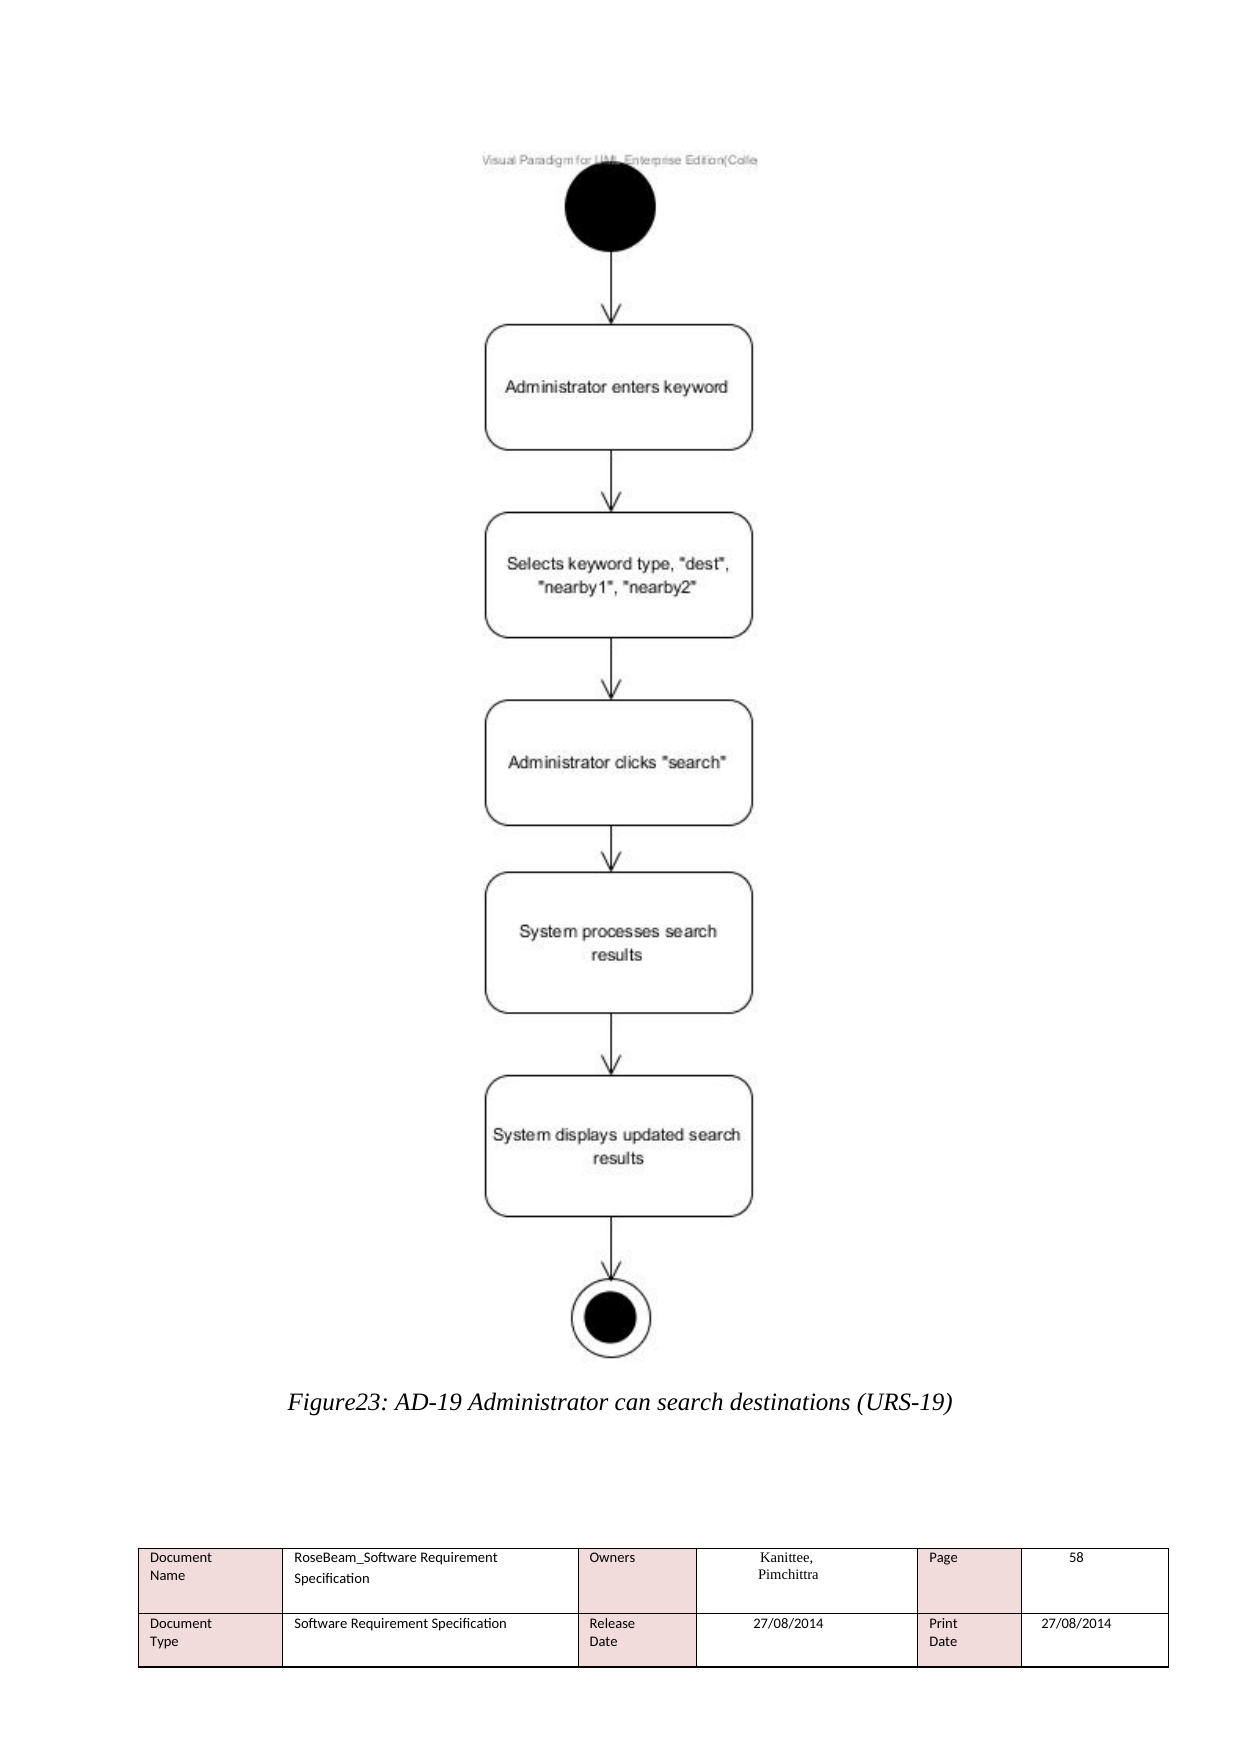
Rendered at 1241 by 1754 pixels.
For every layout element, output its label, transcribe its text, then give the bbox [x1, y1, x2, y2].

text Figure23: AD-19 Administrator can search destinations (URS-19) [150, 1387, 1090, 1416]
picture [482, 150, 758, 1363]
